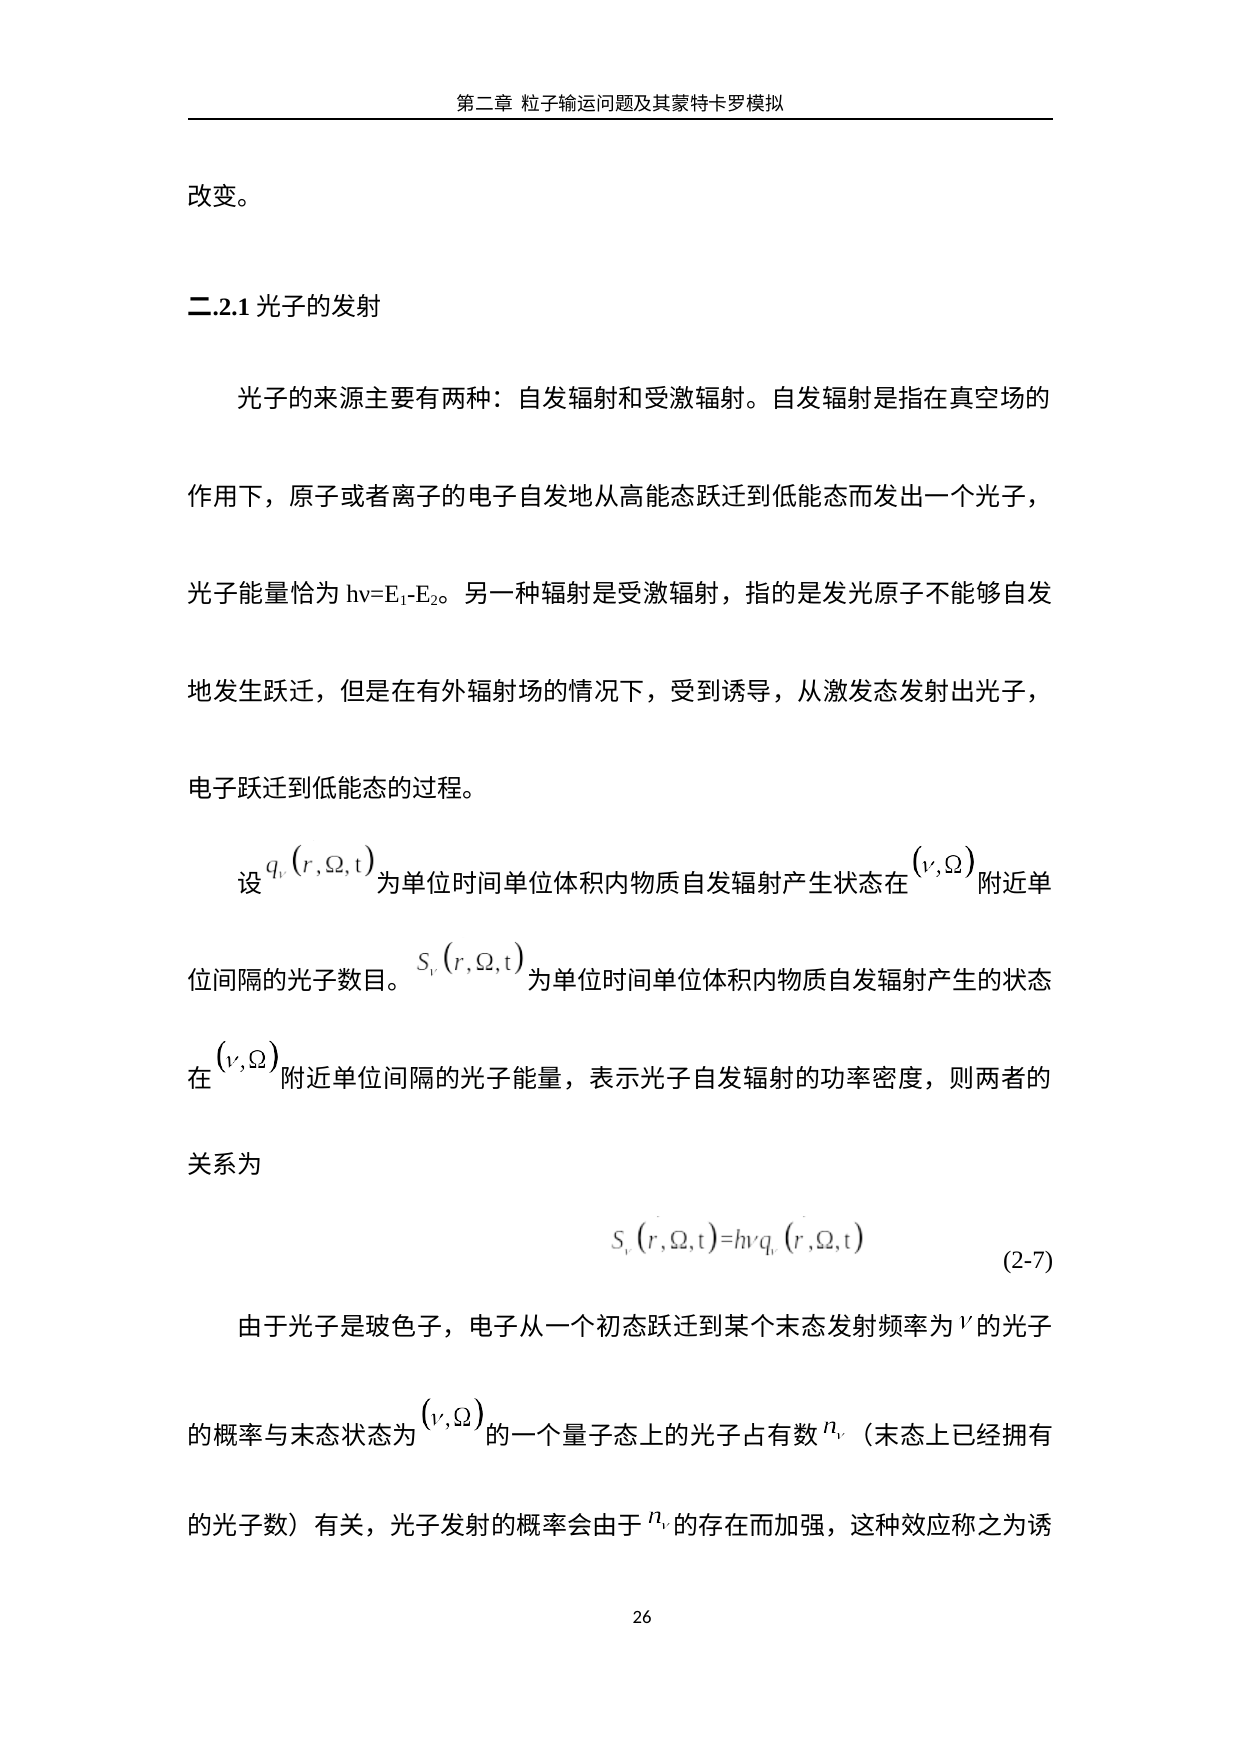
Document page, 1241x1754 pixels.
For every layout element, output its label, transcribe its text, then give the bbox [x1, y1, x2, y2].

text (2-7) [187, 1213, 1053, 1278]
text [187, 1292, 1053, 1552]
text 设为单位时间单位体积内物质自发辐射产生状态在附近单位间隔的光子数目。为单位时间单位体积内物质自发辐射产生的状态在附近单位间隔的光子能量，表示光子自发辐射的功率密度，则两者的关系为 [187, 837, 1053, 1195]
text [187, 162, 1053, 227]
text 光子的来源主要有两种：自发辐射和受激辐射。自发辐射是指在真空场的作用下，原子或者离子的电子自发地从高能态跃迁到低能态而发出一个光子，光子能量恰为hν=E1-E2。另一种辐射是受激辐射，指的是发光原子不能够自发地发生跃迁，但是在有外辐射场的情况下，受到诱导，从激发态发射出光子，电子跃迁到低能态的过程。 [187, 364, 1053, 819]
subtitle 光子的发射 [187, 272, 1053, 337]
